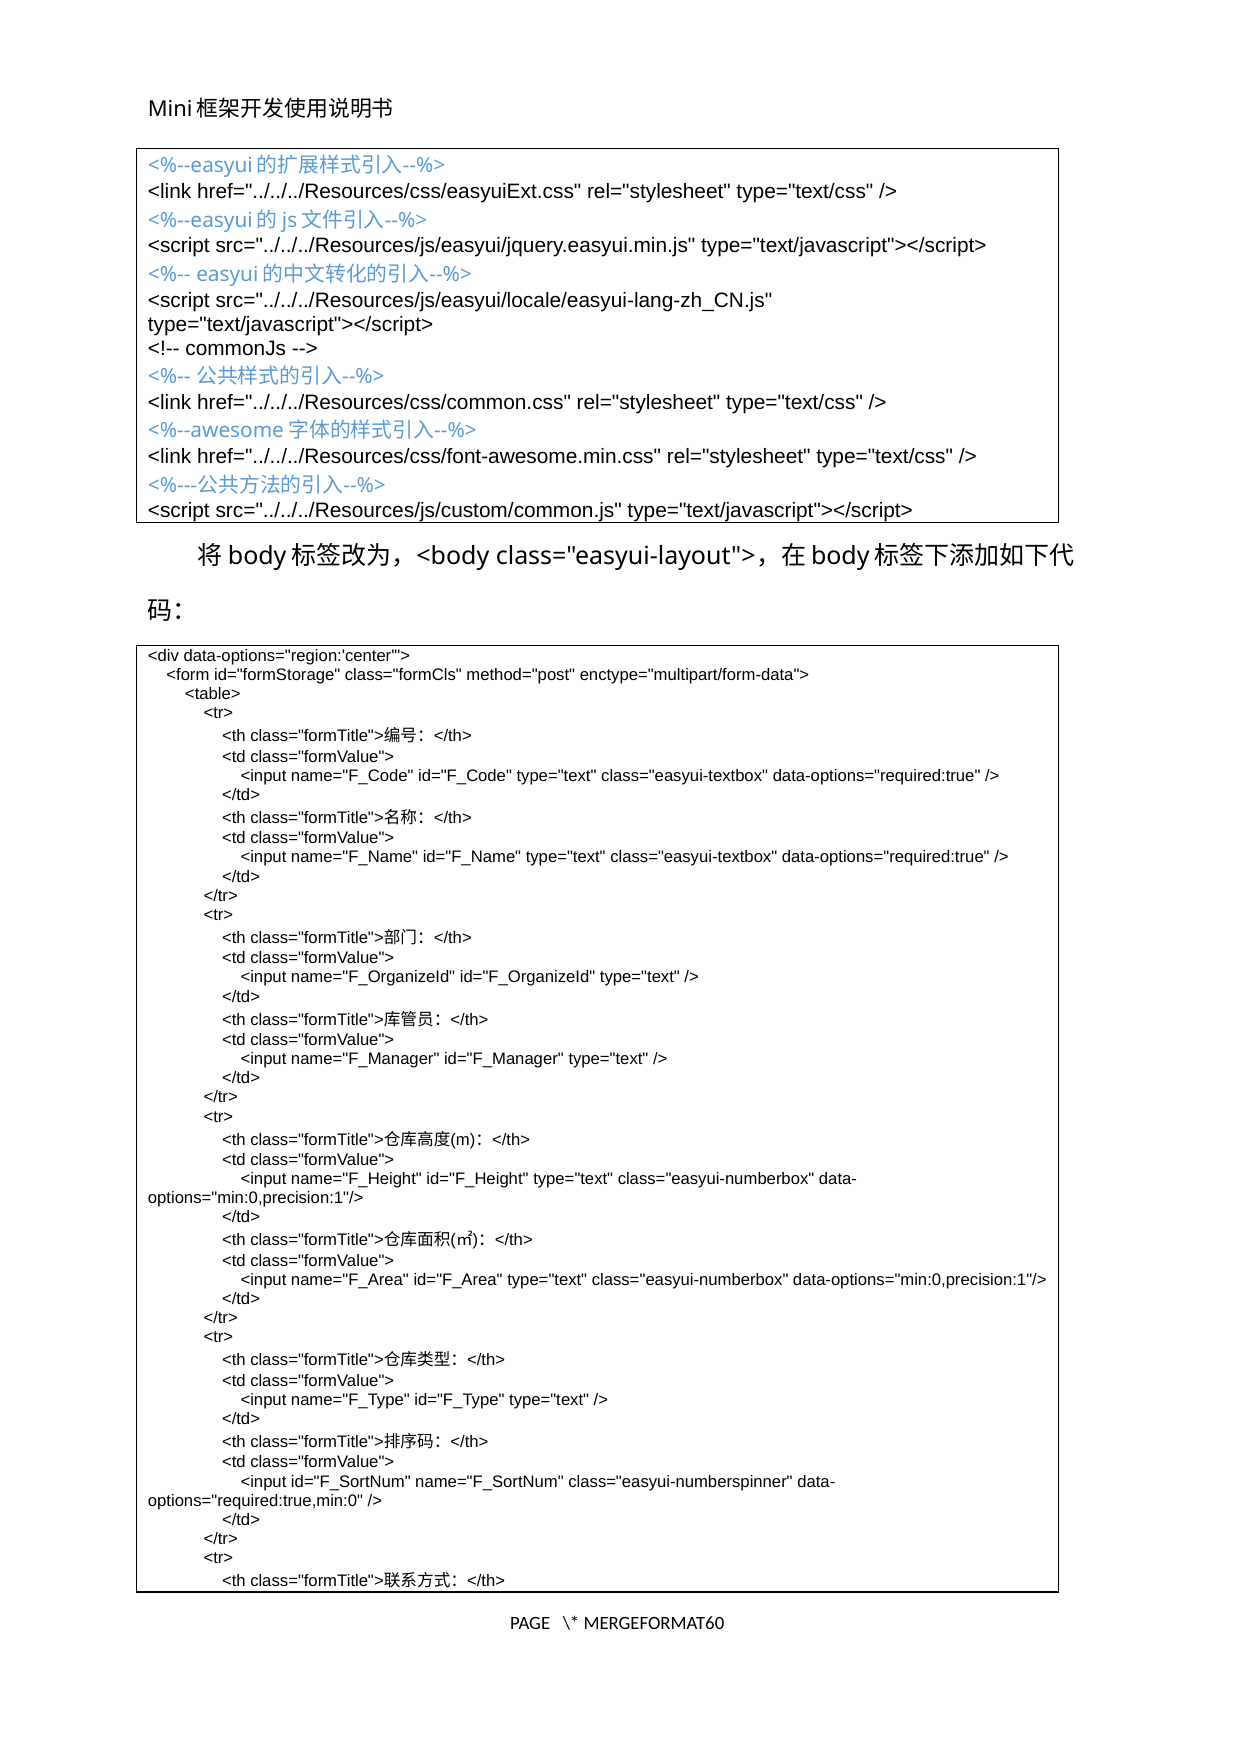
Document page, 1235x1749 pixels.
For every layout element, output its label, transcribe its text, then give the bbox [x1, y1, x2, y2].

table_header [137, 149, 1058, 522]
text 将body标签改为，<body class="easyui-layout">，在body标签下添加如下代码： [148, 536, 1087, 626]
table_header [137, 646, 1058, 1591]
